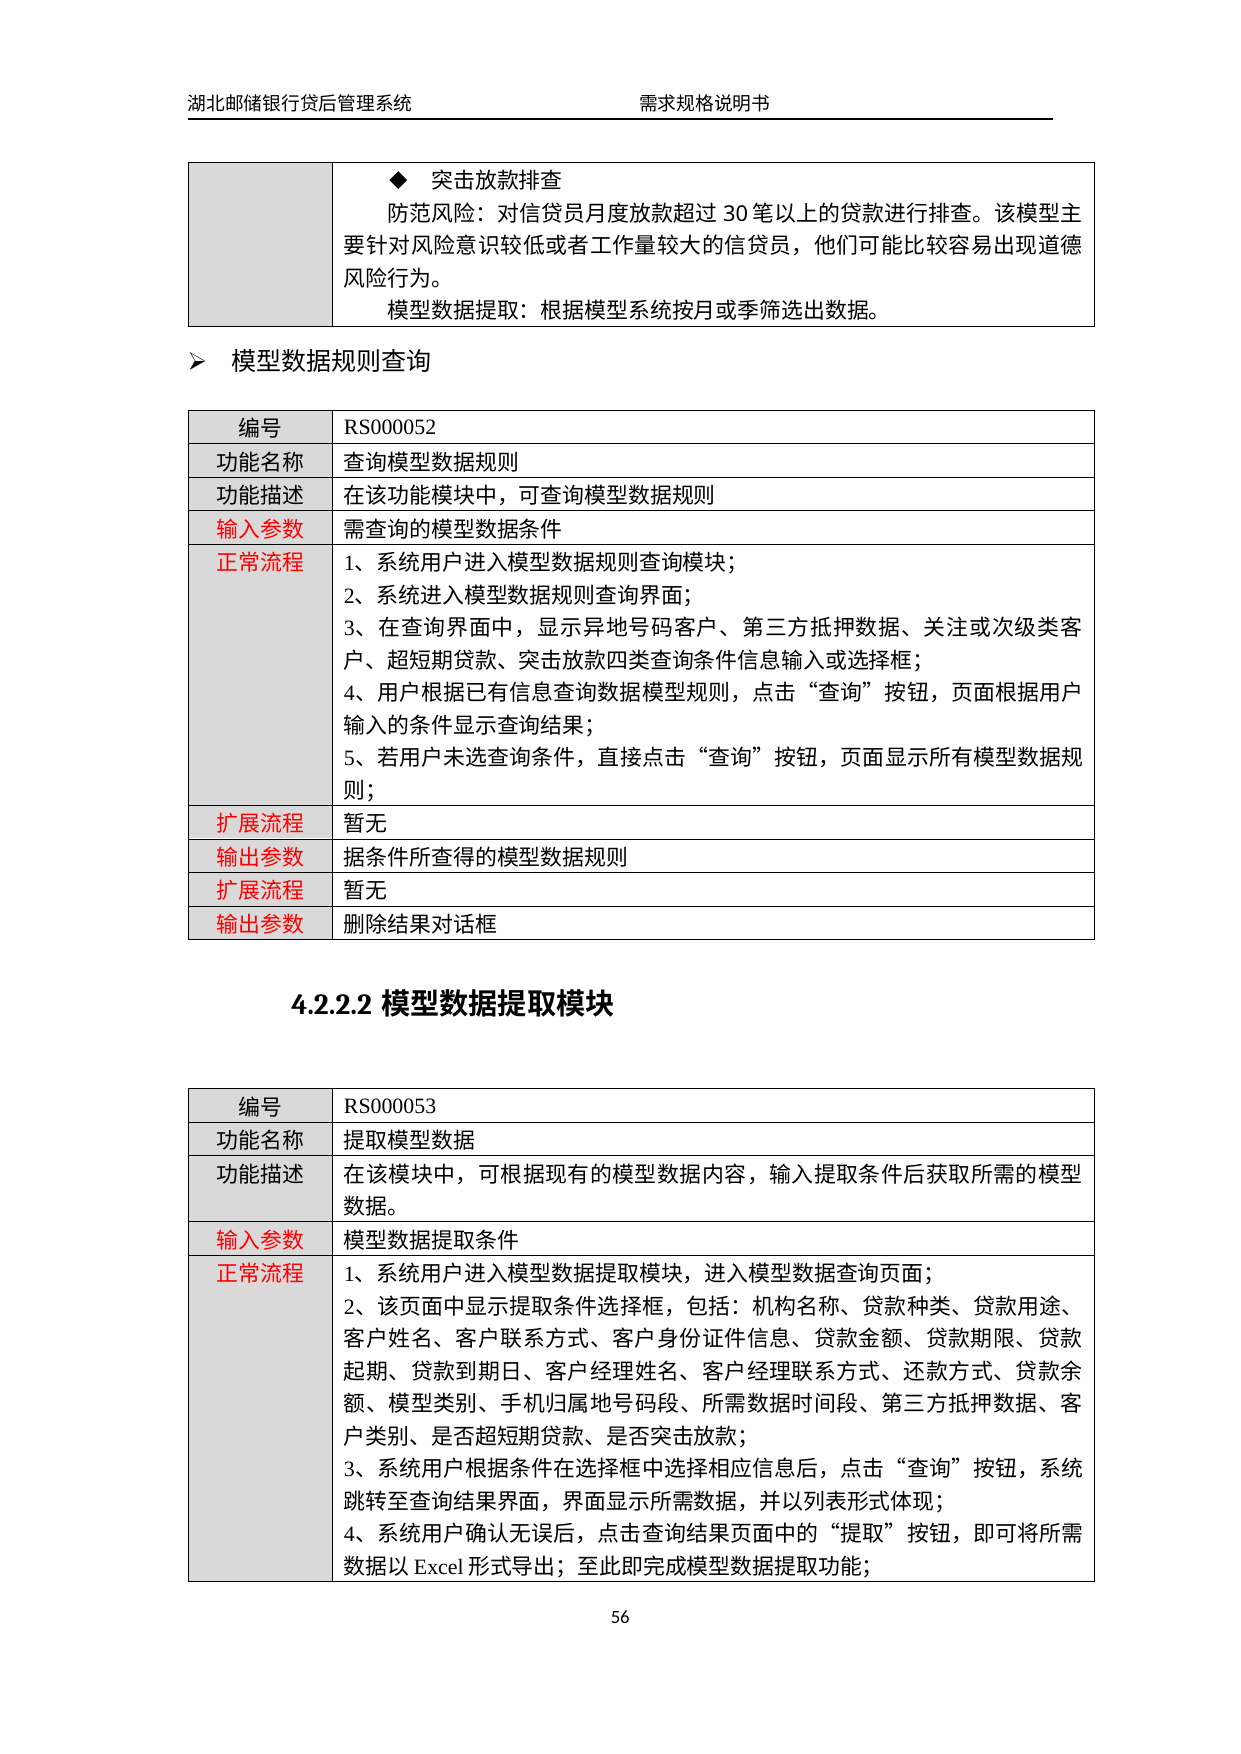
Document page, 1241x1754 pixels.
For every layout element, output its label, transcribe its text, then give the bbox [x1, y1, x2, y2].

table_cell 补充说明 [189, 163, 332, 326]
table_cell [333, 163, 1094, 326]
table_header RS000052 [333, 411, 1094, 443]
table_cell 在该模块中，可根据现有的模型数据内容，输入提取条件后获取所需的模型数据。 [333, 1156, 1094, 1221]
table_cell 1、系统用户进入模型数据提取模块，进入模型数据查询页面； 2、该页面中显示提取条件选择框，包括：机构名称、贷款种类、贷款用途、客户姓名、客户联系方式、客户身份证件信息、贷款金额、贷款期限、贷款起期、贷款到期日、客户经理姓名、客户经理联系方式、还款方式、贷款余额、模型类别、手机归属地号码段、所需数据时间段、第三方抵押数据、客户类别、是否超短期贷款、是否突击放款； 3、系统用户根据条件在选择框中选择相应信息后，点击“查询”按钮，系统跳转至查询结果界面，界面显示所需数据，并以列表形式体现； 4、系统用户确认无误后，点击查询结果页面中的“提取”按钮，即可将所需数据以Excel形式导出；至此即完成模型数据提取功能； [333, 1256, 1094, 1581]
table_cell 输出参数 [189, 840, 332, 872]
table_cell 查询模型数据规则 [333, 444, 1094, 477]
table_cell 扩展流程 [189, 873, 332, 906]
subtitle 模型数据提取模块 [291, 969, 1053, 1034]
table_header 编号 [189, 1089, 332, 1122]
table_cell 据条件所查得的模型数据规则 [333, 840, 1094, 872]
table_cell 正常流程 [189, 1256, 332, 1581]
table_cell 暂无 [333, 873, 1094, 906]
table_header 编号 [189, 411, 332, 443]
table_cell 功能名称 [189, 444, 332, 477]
table_cell 在该功能模块中，可查询模型数据规则 [333, 478, 1094, 510]
table_cell 正常流程 [189, 545, 332, 805]
table_header RS000053 [333, 1089, 1094, 1122]
table_cell 功能描述 [189, 1156, 332, 1221]
table_cell 输入参数 [189, 511, 332, 544]
table_cell 输入参数 [189, 1222, 332, 1255]
table_cell 暂无 [333, 806, 1094, 838]
table_cell 功能名称 [189, 1123, 332, 1155]
table_cell 1、系统用户进入模型数据规则查询模块； 2、系统进入模型数据规则查询界面； 3、在查询界面中，显示异地号码客户、第三方抵押数据、关注或次级类客户、超短期贷款、突击放款四类查询条件信息输入或选择框； 4、用户根据已有信息查询数据模型规则，点击“查询”按钮，页面根据用户输入的条件显示查询结果； 5、若用户未选查询条件，直接点击“查询”按钮，页面显示所有模型数据规则； [333, 545, 1094, 805]
table_cell 提取模型数据 [333, 1123, 1094, 1155]
table_cell 输出参数 [189, 907, 332, 939]
list 模型数据规则查询 [187, 327, 1053, 392]
table_cell 扩展流程 [189, 806, 332, 838]
table_cell 模型数据提取条件 [333, 1222, 1094, 1255]
table_cell 删除结果对话框 [333, 907, 1094, 939]
table_cell 功能描述 [189, 478, 332, 510]
table_cell 需查询的模型数据条件 [333, 511, 1094, 544]
